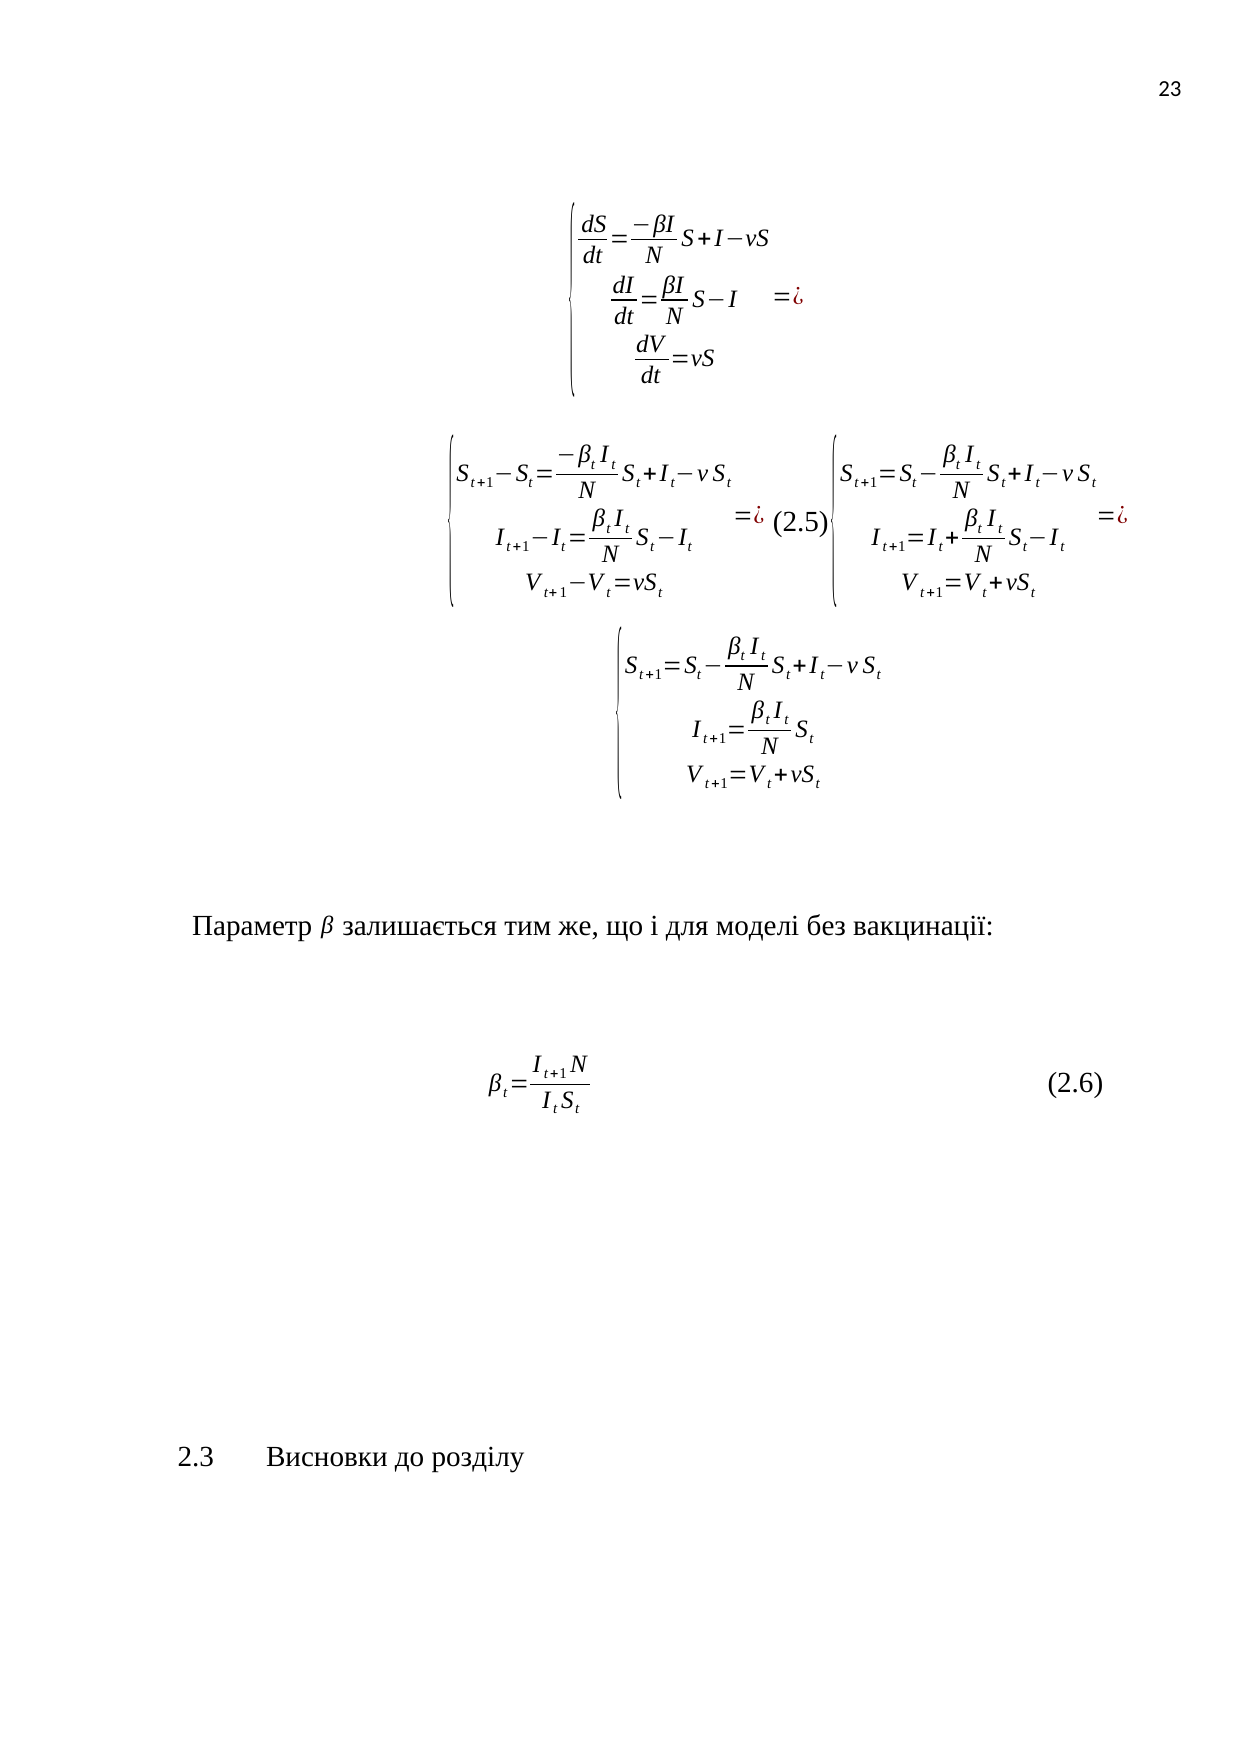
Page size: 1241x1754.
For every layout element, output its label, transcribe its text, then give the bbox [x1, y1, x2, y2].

text (2.5) [118, 433, 1181, 800]
text (2.6) [413, 1051, 1181, 1117]
subtitle Висновки до розділу [177, 1439, 1181, 1473]
text Параметр залишається тим же, що і для моделі без вакцинації: [118, 908, 1181, 942]
